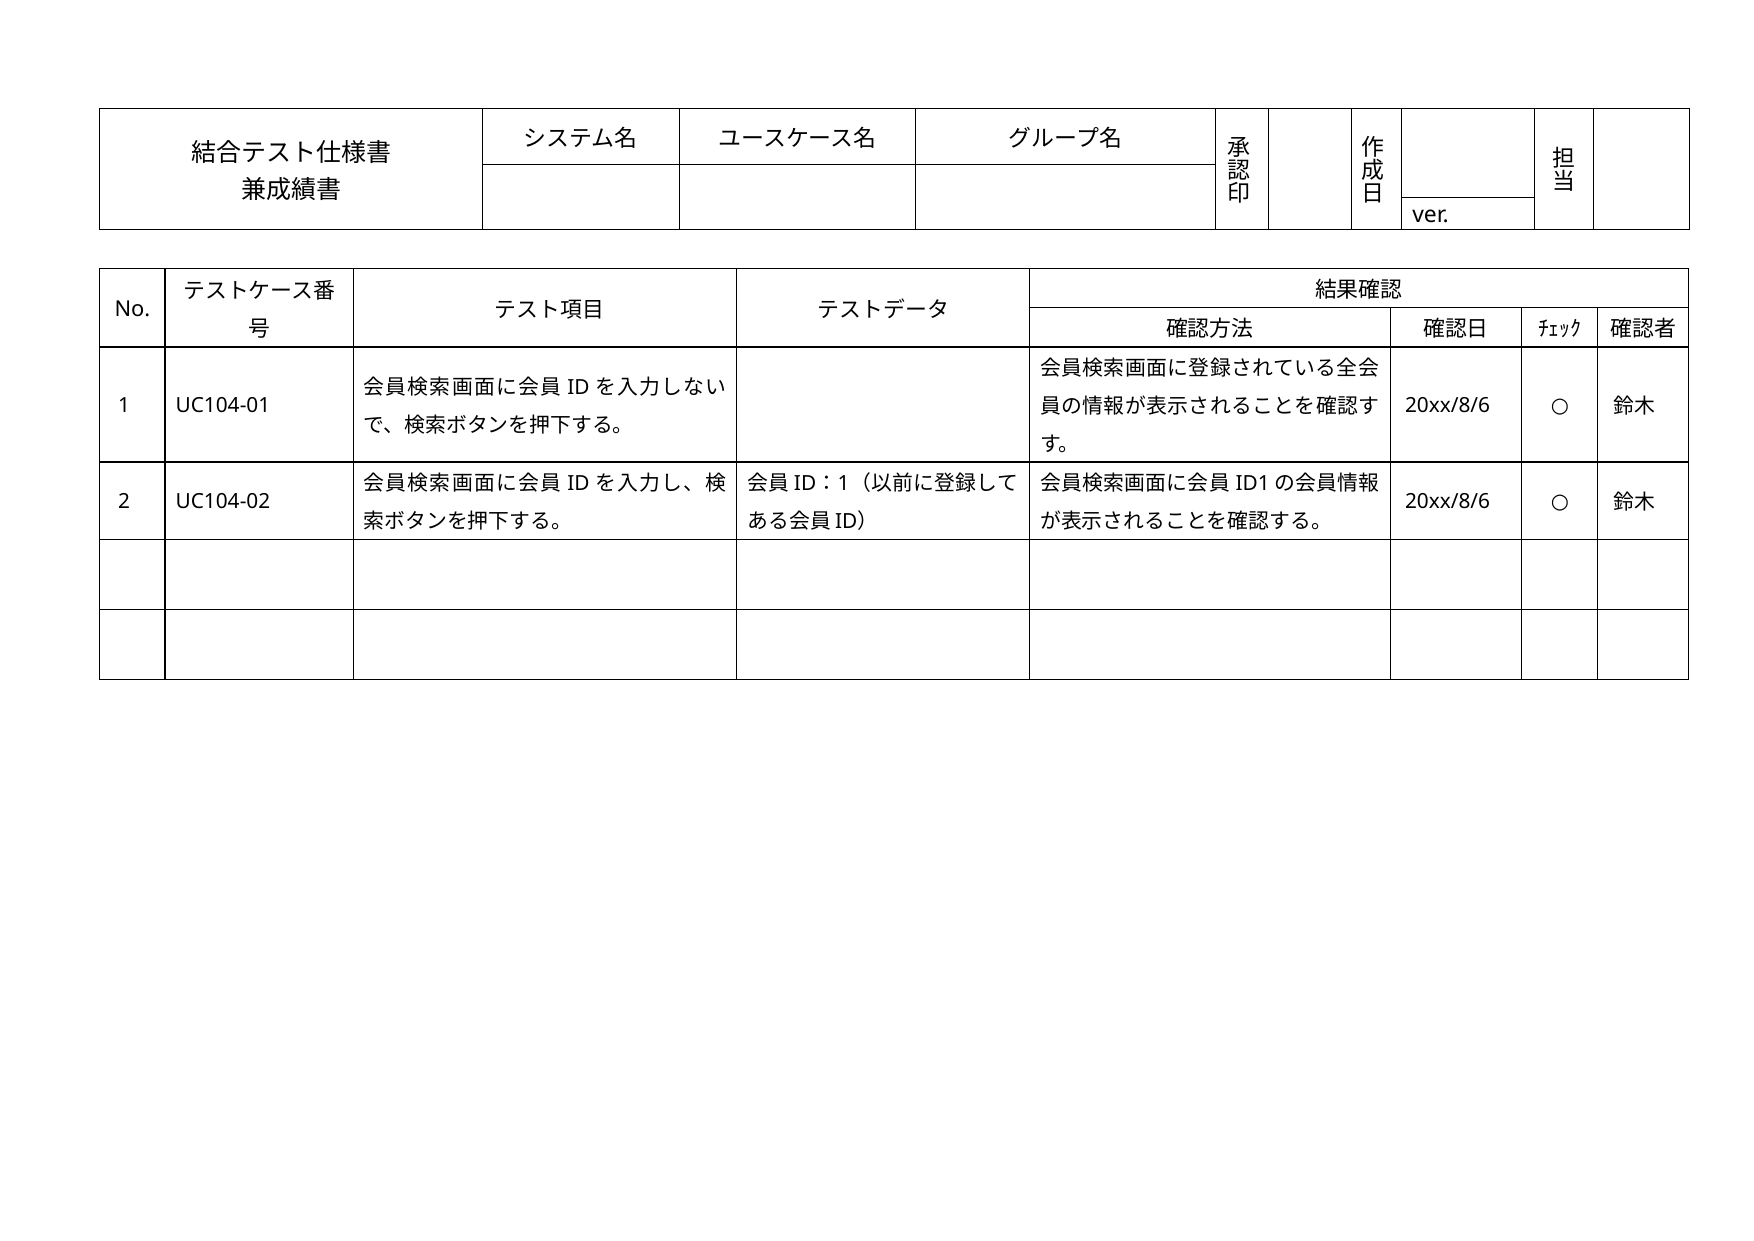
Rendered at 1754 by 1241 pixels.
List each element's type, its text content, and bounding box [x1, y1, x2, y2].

table_header 担当 [1535, 109, 1593, 229]
table_cell UC104-01 [166, 348, 353, 461]
table_header グループ名 [916, 109, 1215, 164]
table_cell [680, 165, 915, 229]
table_cell 会員検索画面に会員IDを入力しないで、検索ボタンを押下する。 [354, 348, 736, 461]
table_cell 鈴木 [1598, 463, 1688, 538]
table_cell [1391, 610, 1521, 679]
table_cell 鈴木 [1598, 348, 1688, 461]
table_cell ﾁｪｯｸ [1522, 308, 1597, 346]
table_cell [1598, 610, 1688, 679]
table_cell UC104-02 [166, 463, 353, 538]
table_header 結合テスト仕様書 兼成績書 [100, 109, 482, 229]
table_cell [354, 540, 736, 609]
table_header ユースケース名 [680, 109, 915, 164]
table_header テストケース番号 [166, 269, 353, 346]
table_header 作成日 [1352, 109, 1401, 229]
table_header システム名 [483, 109, 679, 164]
table_header [1594, 109, 1689, 229]
table_cell 会員検索画面に登録されている全会員の情報が表示されることを確認すす。 [1030, 348, 1390, 461]
table_cell [916, 165, 1215, 229]
table_cell [1030, 610, 1390, 679]
table_cell ○ [1522, 463, 1597, 538]
table_cell [166, 540, 353, 609]
table_cell [1391, 540, 1521, 609]
table_header 承認印 [1216, 109, 1268, 229]
table_cell [1522, 610, 1597, 679]
table_cell [1030, 540, 1390, 609]
table_cell [1522, 540, 1597, 609]
table_header 結果確認 [1030, 269, 1688, 307]
table_cell [1598, 540, 1688, 609]
table_cell [737, 540, 1029, 609]
table_cell [483, 165, 679, 229]
table_cell 会員検索画面に会員ID1の会員情報が表示されることを確認する。 [1030, 463, 1390, 538]
table_cell 確認日 [1391, 308, 1521, 346]
table_cell 確認方法 [1030, 308, 1390, 346]
table_header [1269, 109, 1351, 229]
table_cell [100, 610, 164, 679]
table_cell 会員検索画面に会員IDを入力し、検索ボタンを押下する。 [354, 463, 736, 538]
table_cell 2 [100, 463, 164, 538]
table_cell [100, 540, 164, 609]
table_cell 会員ID：1（以前に登録してある会員ID） [737, 463, 1029, 538]
table_cell [166, 610, 353, 679]
table_cell 1 [100, 348, 164, 461]
table_cell [354, 610, 736, 679]
table_cell 20xx/8/6 [1391, 463, 1521, 538]
table_cell [737, 348, 1029, 461]
table_cell ○ [1522, 348, 1597, 461]
table_cell ver. [1402, 198, 1534, 229]
table_header [1402, 109, 1534, 197]
table_cell 確認者 [1598, 308, 1688, 346]
table_cell [737, 610, 1029, 679]
table_header テストデータ [737, 269, 1029, 346]
table_header No. [100, 269, 164, 346]
table_cell 20xx/8/6 [1391, 348, 1521, 461]
table_header テスト項目 [354, 269, 736, 346]
